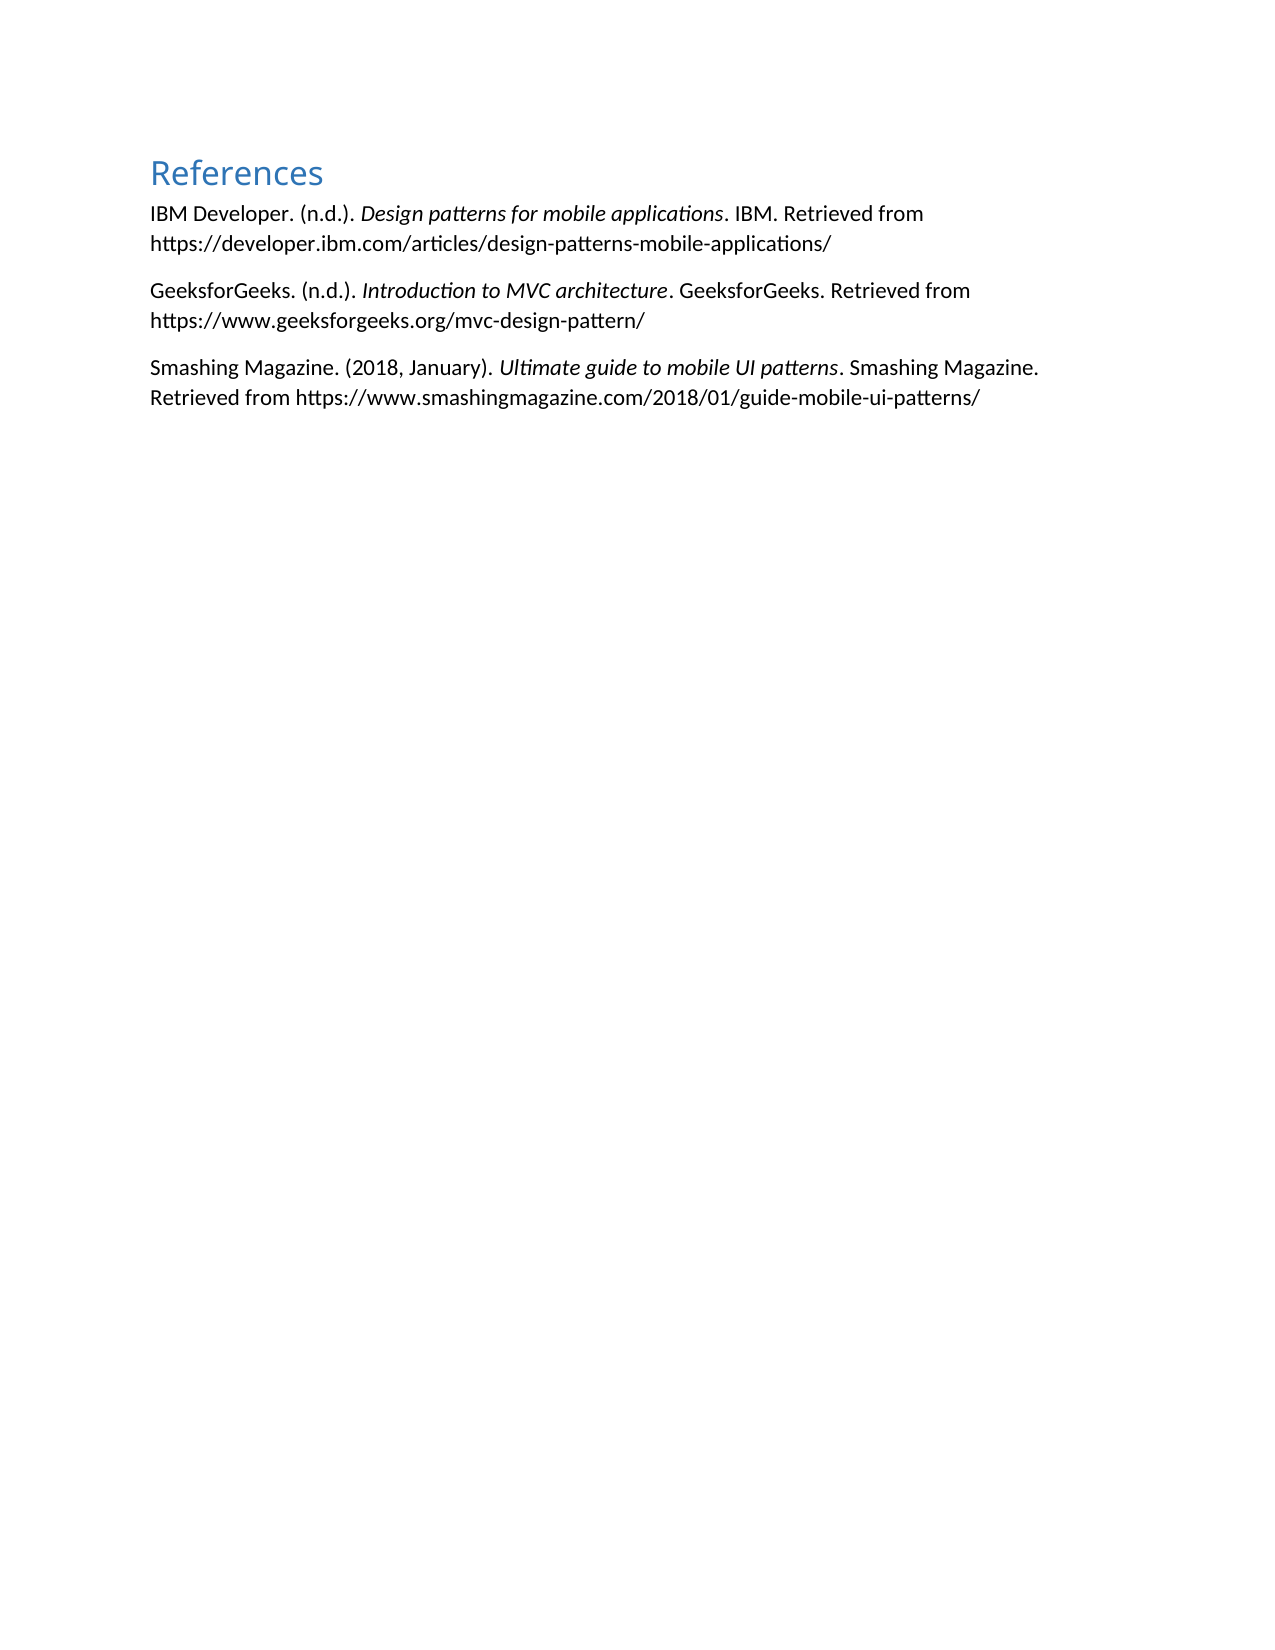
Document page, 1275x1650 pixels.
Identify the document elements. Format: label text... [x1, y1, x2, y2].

subtitle References [150, 150, 1125, 195]
text Smashing Magazine. (2018, January). Ultimate guide to mobile UI patterns. Smashing Magazine. Retrieved from https://www.smashingmagazine.com/2018/01/guide-mobile-ui-patterns/ [150, 353, 1125, 411]
text IBM Developer. (n.d.). Design patterns for mobile applications. IBM. Retrieved from https://developer.ibm.com/articles/design-patterns-mobile-applications/ [150, 199, 1125, 257]
text GeeksforGeeks. (n.d.). Introduction to MVC architecture. GeeksforGeeks. Retrieved from https://www.geeksforgeeks.org/mvc-design-pattern/ [150, 276, 1125, 334]
